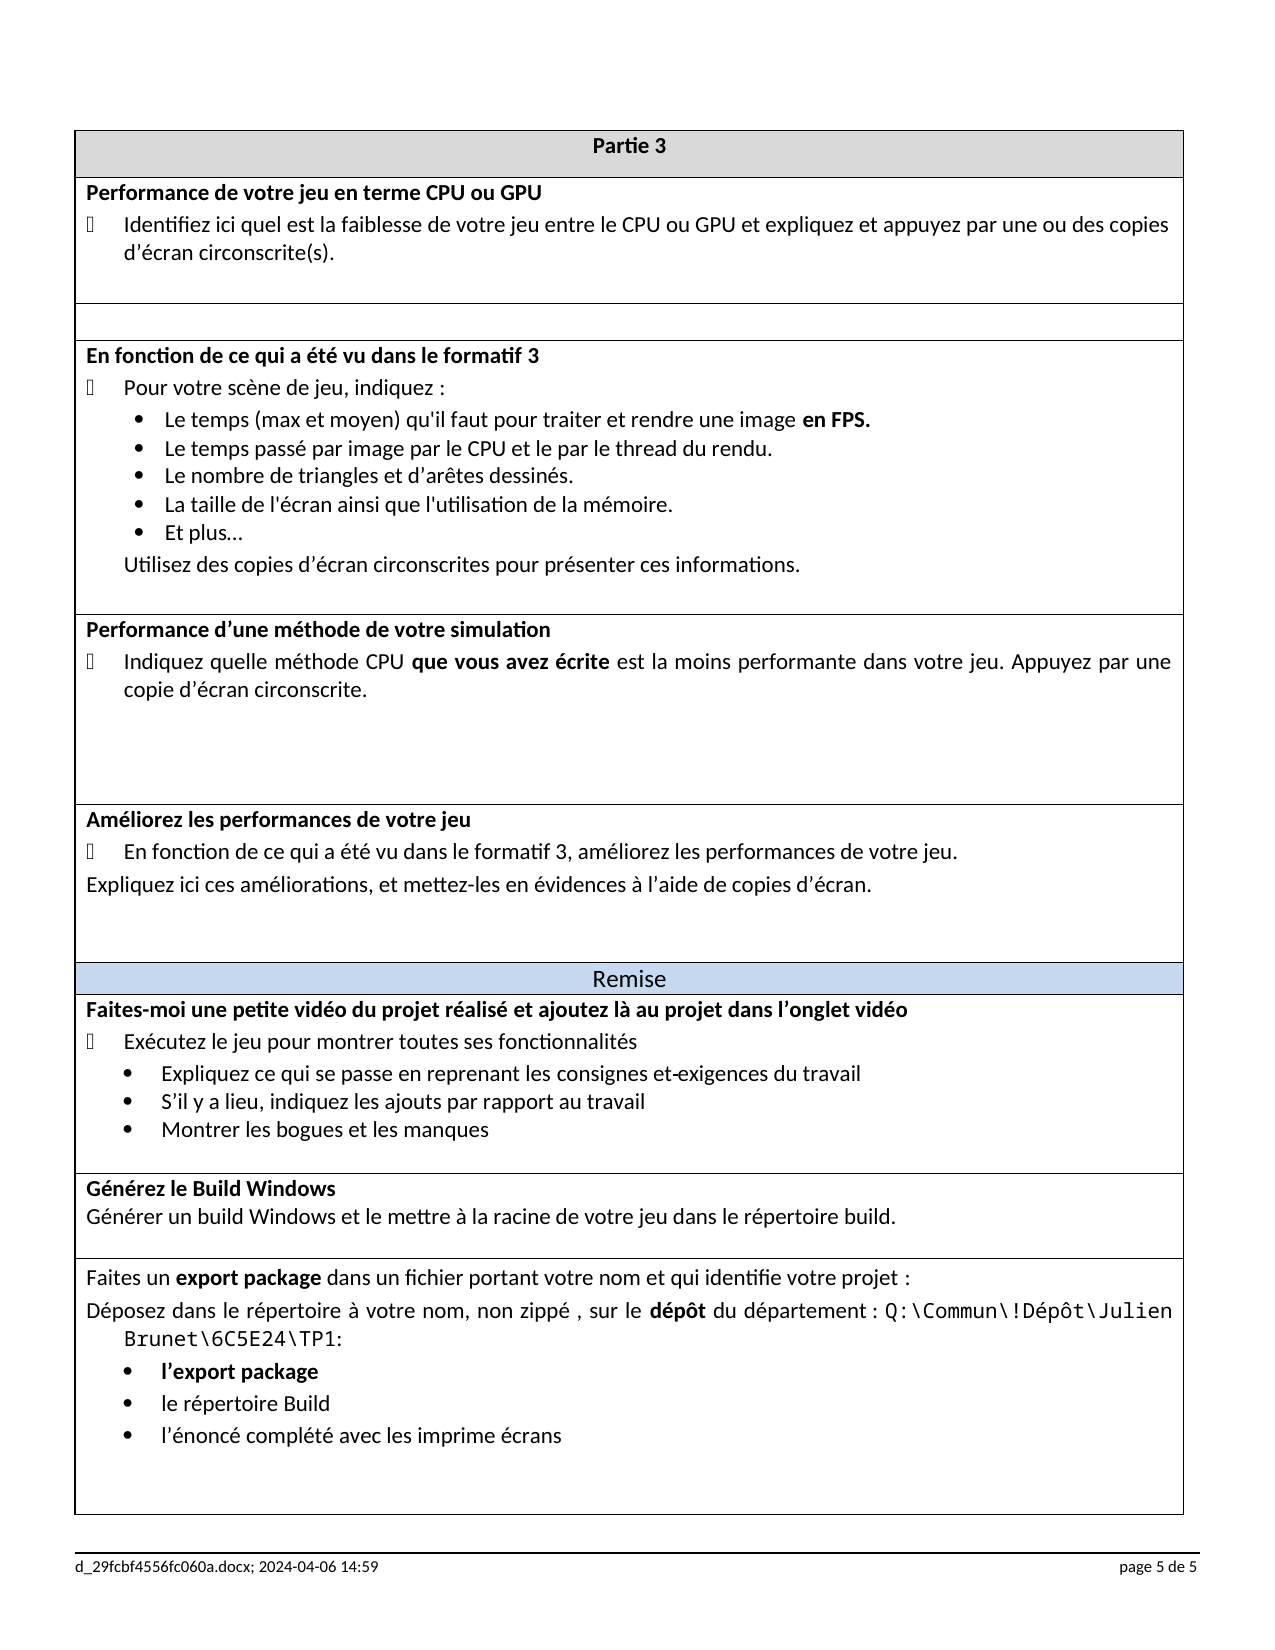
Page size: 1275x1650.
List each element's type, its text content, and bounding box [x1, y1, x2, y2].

table_cell [76, 304, 1183, 340]
table_cell Performance d’une méthode de votre simulation Indiquez quelle méthode CPU que vous avez écrite est la moins performante dans votre jeu. Appuyez par une copie d’écran circonscrite. [76, 615, 1183, 804]
table_cell En fonction de ce qui a été vu dans le formatif 3 Pour votre scène de jeu, indiquez : Le temps (max et moyen) qu'il faut pour traiter et rendre une image en FPS. Le temps passé par image par le CPU et le par le thread du rendu. Le nombre de triangles et d’arêtes dessinés. La taille de l'écran ainsi que l'utilisation de la mémoire. Et plus… Utilisez des copies d’écran circonscrites pour présenter ces informations. [76, 341, 1183, 614]
table_header Partie 3 [76, 131, 1183, 177]
table_cell Générez le Build Windows Générer un build Windows et le mettre à la racine de votre jeu dans le répertoire build. [76, 1174, 1183, 1258]
table_cell Améliorez les performances de votre jeu En fonction de ce qui a été vu dans le formatif 3, améliorez les performances de votre jeu. Expliquez ici ces améliorations, et mettez-les en évidences à l’aide de copies d’écran. [76, 805, 1183, 962]
table_cell Remise [76, 963, 1183, 994]
table_cell Faites un export package dans un fichier portant votre nom et qui identifie votre projet : Déposez dans le répertoire à votre nom, non zippé , sur le dépôt du département : Q:\Commun\!Dépôt\Julien Brunet\6C5E24\TP1: l’export package le répertoire Build l’énoncé complété avec les imprime écrans [76, 1259, 1183, 1514]
table_cell Performance de votre jeu en terme CPU ou GPU Identifiez ici quel est la faiblesse de votre jeu entre le CPU ou GPU et expliquez et appuyez par une ou des copies d’écran circonscrite(s). [76, 178, 1183, 303]
